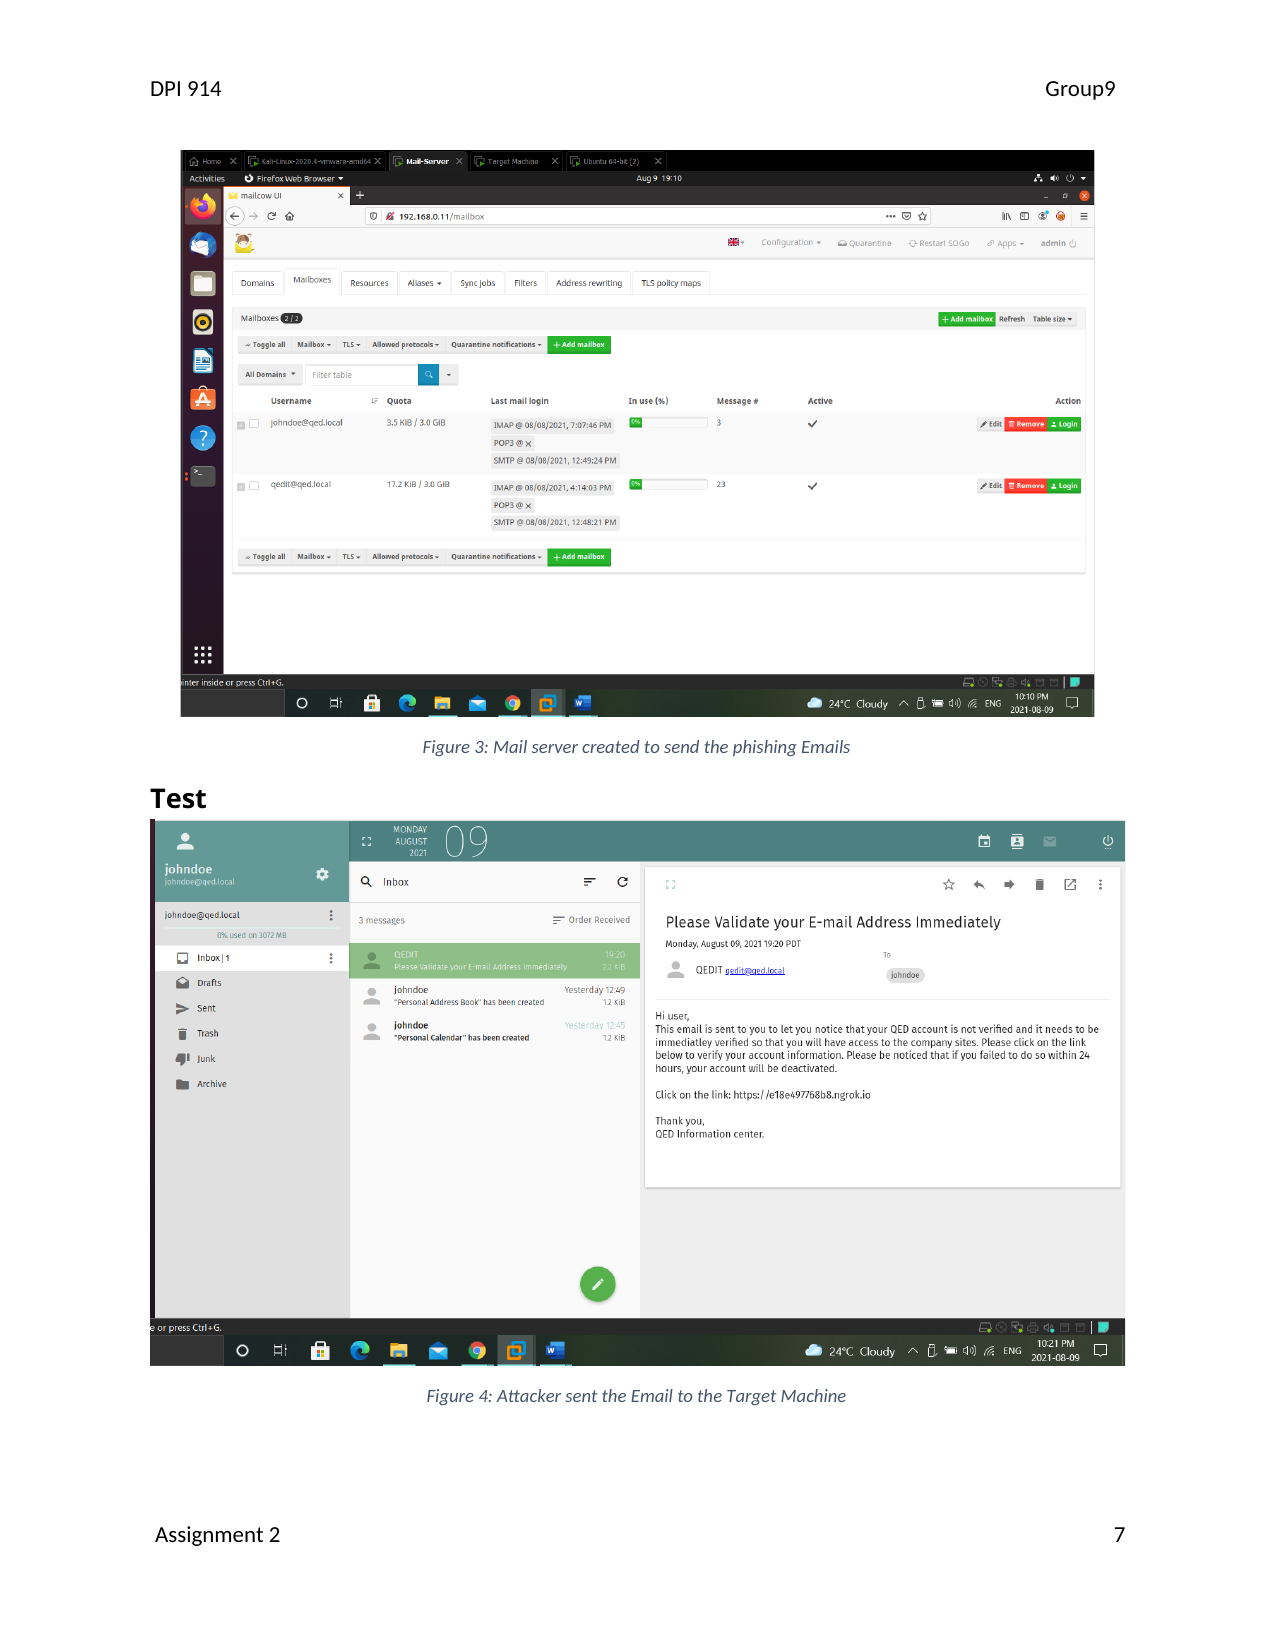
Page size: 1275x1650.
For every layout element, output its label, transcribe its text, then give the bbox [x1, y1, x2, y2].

picture [150, 819, 1125, 1366]
subtitle Test [150, 779, 1125, 816]
picture [180, 150, 1095, 717]
